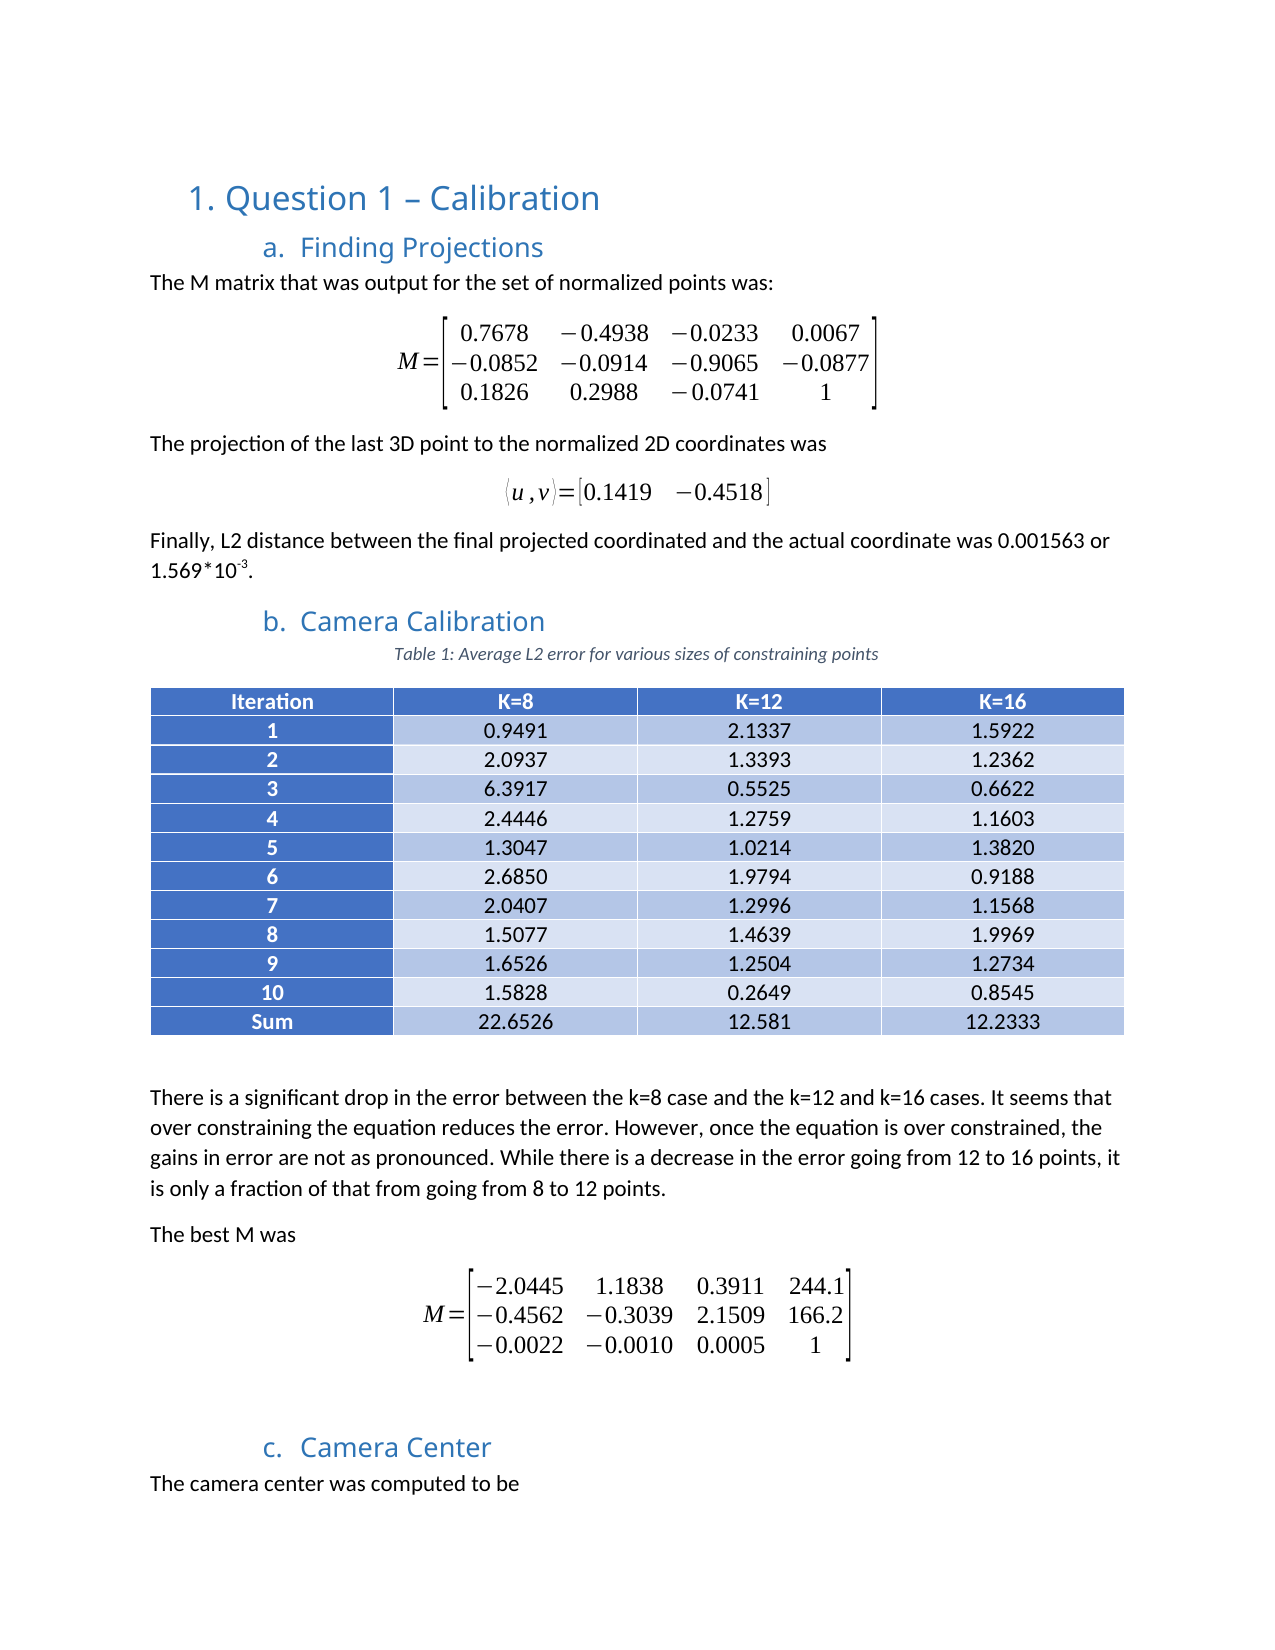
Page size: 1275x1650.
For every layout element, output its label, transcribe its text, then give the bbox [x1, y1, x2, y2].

table_cell 1.9969 [882, 920, 1124, 948]
table_cell 1.2362 [882, 746, 1124, 773]
table_cell 0.9188 [882, 862, 1124, 890]
table_cell 8 [151, 920, 393, 948]
table_cell 1.2759 [638, 804, 881, 832]
table_cell 1.9794 [638, 862, 881, 890]
table_header K=12 [638, 688, 881, 715]
text The projection of the last 3D point to the normalized 2D coordinates was [150, 429, 1125, 457]
table_cell 2.4446 [394, 804, 637, 832]
table_cell 1.4639 [638, 920, 881, 948]
table_cell 1.5922 [882, 716, 1124, 744]
table_cell 2.0407 [394, 891, 637, 919]
table_cell 2 [151, 746, 393, 773]
text The camera center was computed to be [150, 1469, 1125, 1497]
table_cell 1 [151, 716, 393, 744]
subtitle Finding Projections [262, 228, 1125, 265]
table_cell 1.3820 [882, 833, 1124, 861]
table_cell Sum [151, 1007, 393, 1035]
text There is a significant drop in the error between the k=8 case and the k=12 and k=16 cases. It seems that over constraining the equation reduces the error. However, once the equation is over constrained, the gains in error are not as pronounced. While there is a decrease in the error going from 12 to 16 points, it is only a fraction of that from going from 8 to 12 points. [150, 1083, 1125, 1202]
table_cell 1.0214 [638, 833, 881, 861]
table_cell 2.1337 [638, 716, 881, 744]
text Finally, L2 distance between the final projected coordinated and the actual coordinate was 0.001563 or 1.569*10-3. [150, 526, 1125, 584]
table_cell 6.3917 [394, 775, 637, 803]
table_cell 1.2504 [638, 949, 881, 977]
text The M matrix that was output for the set of normalized points was: [150, 268, 1125, 296]
table_header Iteration [151, 688, 393, 715]
table_cell 2.6850 [394, 862, 637, 890]
table_cell 9 [151, 949, 393, 977]
table_cell 1.2996 [638, 891, 881, 919]
table_cell 6 [151, 862, 393, 890]
table_cell 1.6526 [394, 949, 637, 977]
table_cell 12.2333 [882, 1007, 1124, 1035]
table_cell 1.5077 [394, 920, 637, 948]
table_header K=16 [882, 688, 1124, 715]
table_cell 0.8545 [882, 978, 1124, 1006]
table_cell 12.581 [638, 1007, 881, 1035]
table_cell 2.0937 [394, 746, 637, 773]
table_cell 0.9491 [394, 716, 637, 744]
table_cell 7 [151, 891, 393, 919]
table_cell 5 [151, 833, 393, 861]
table_cell 1.3047 [394, 833, 637, 861]
table_cell 1.2734 [882, 949, 1124, 977]
table_cell 1.5828 [394, 978, 637, 1006]
table_cell 1.1568 [882, 891, 1124, 919]
table_cell 10 [151, 978, 393, 1006]
table_cell 1.1603 [882, 804, 1124, 832]
subtitle Camera Calibration [262, 603, 1125, 640]
table_cell 22.6526 [394, 1007, 637, 1035]
subtitle Question 1 – Calibration [187, 175, 1125, 220]
table_cell 3 [151, 775, 393, 803]
table_cell 1.3393 [638, 746, 881, 773]
table_cell 0.6622 [882, 775, 1124, 803]
text The best M was [150, 1221, 1125, 1248]
table_cell 0.2649 [638, 978, 881, 1006]
table_cell 4 [151, 804, 393, 832]
table_cell 0.5525 [638, 775, 881, 803]
subtitle Camera Center [262, 1429, 1125, 1466]
table_header K=8 [394, 688, 637, 715]
